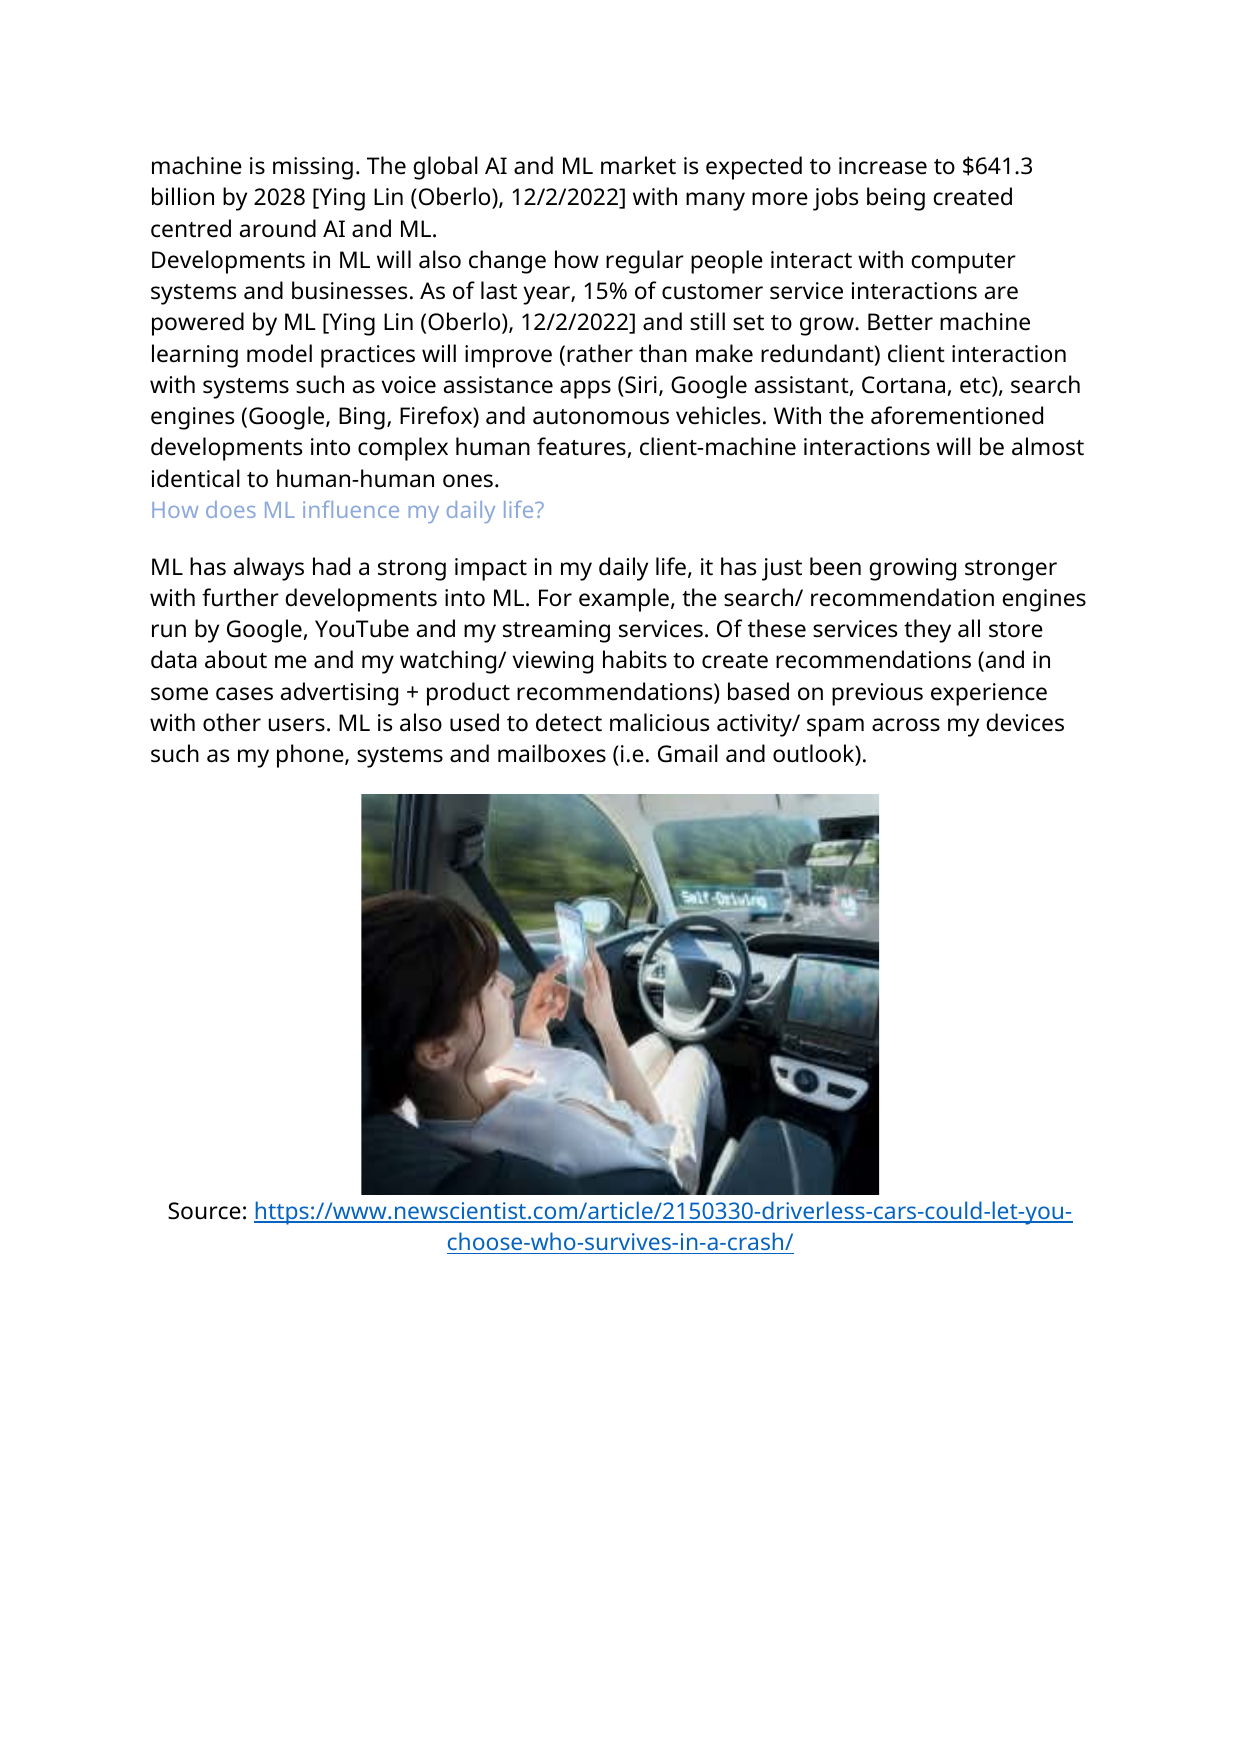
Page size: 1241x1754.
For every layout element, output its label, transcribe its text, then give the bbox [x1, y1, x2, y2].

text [150, 150, 1090, 244]
text ML has always had a strong impact in my daily life, it has just been growing stronger with further developments into ML. For example, the search/ recommendation engines run by Google, YouTube and my streaming services. Of these services they all store data about me and my watching/ viewing habits to create recommendations (and in some cases advertising + product recommendations) based on previous experience with other users. ML is also used to detect malicious activity/ spam across my devices such as my phone, systems and mailboxes (i.e. Gmail and outlook). [150, 551, 1090, 769]
text Source: https://www.newscientist.com/article/2150330-driverless-cars-could-let-you-choose-who-survives-in-a-crash/ [150, 1195, 1090, 1257]
picture [361, 794, 880, 1195]
text Developments in ML will also change how regular people interact with computer systems and businesses. As of last year, 15% of customer service interactions are powered by ML [Ying Lin (Oberlo), 12/2/2022] and still set to grow. Better machine learning model practices will improve (rather than make redundant) client interaction with systems such as voice assistance apps (Siri, Google assistant, Cortana, etc), search engines (Google, Bing, Firefox) and autonomous vehicles. With the aforementioned developments into complex human features, client-machine interactions will be almost identical to human-human ones. [150, 244, 1090, 494]
text How does ML influence my daily life? [150, 494, 1090, 525]
